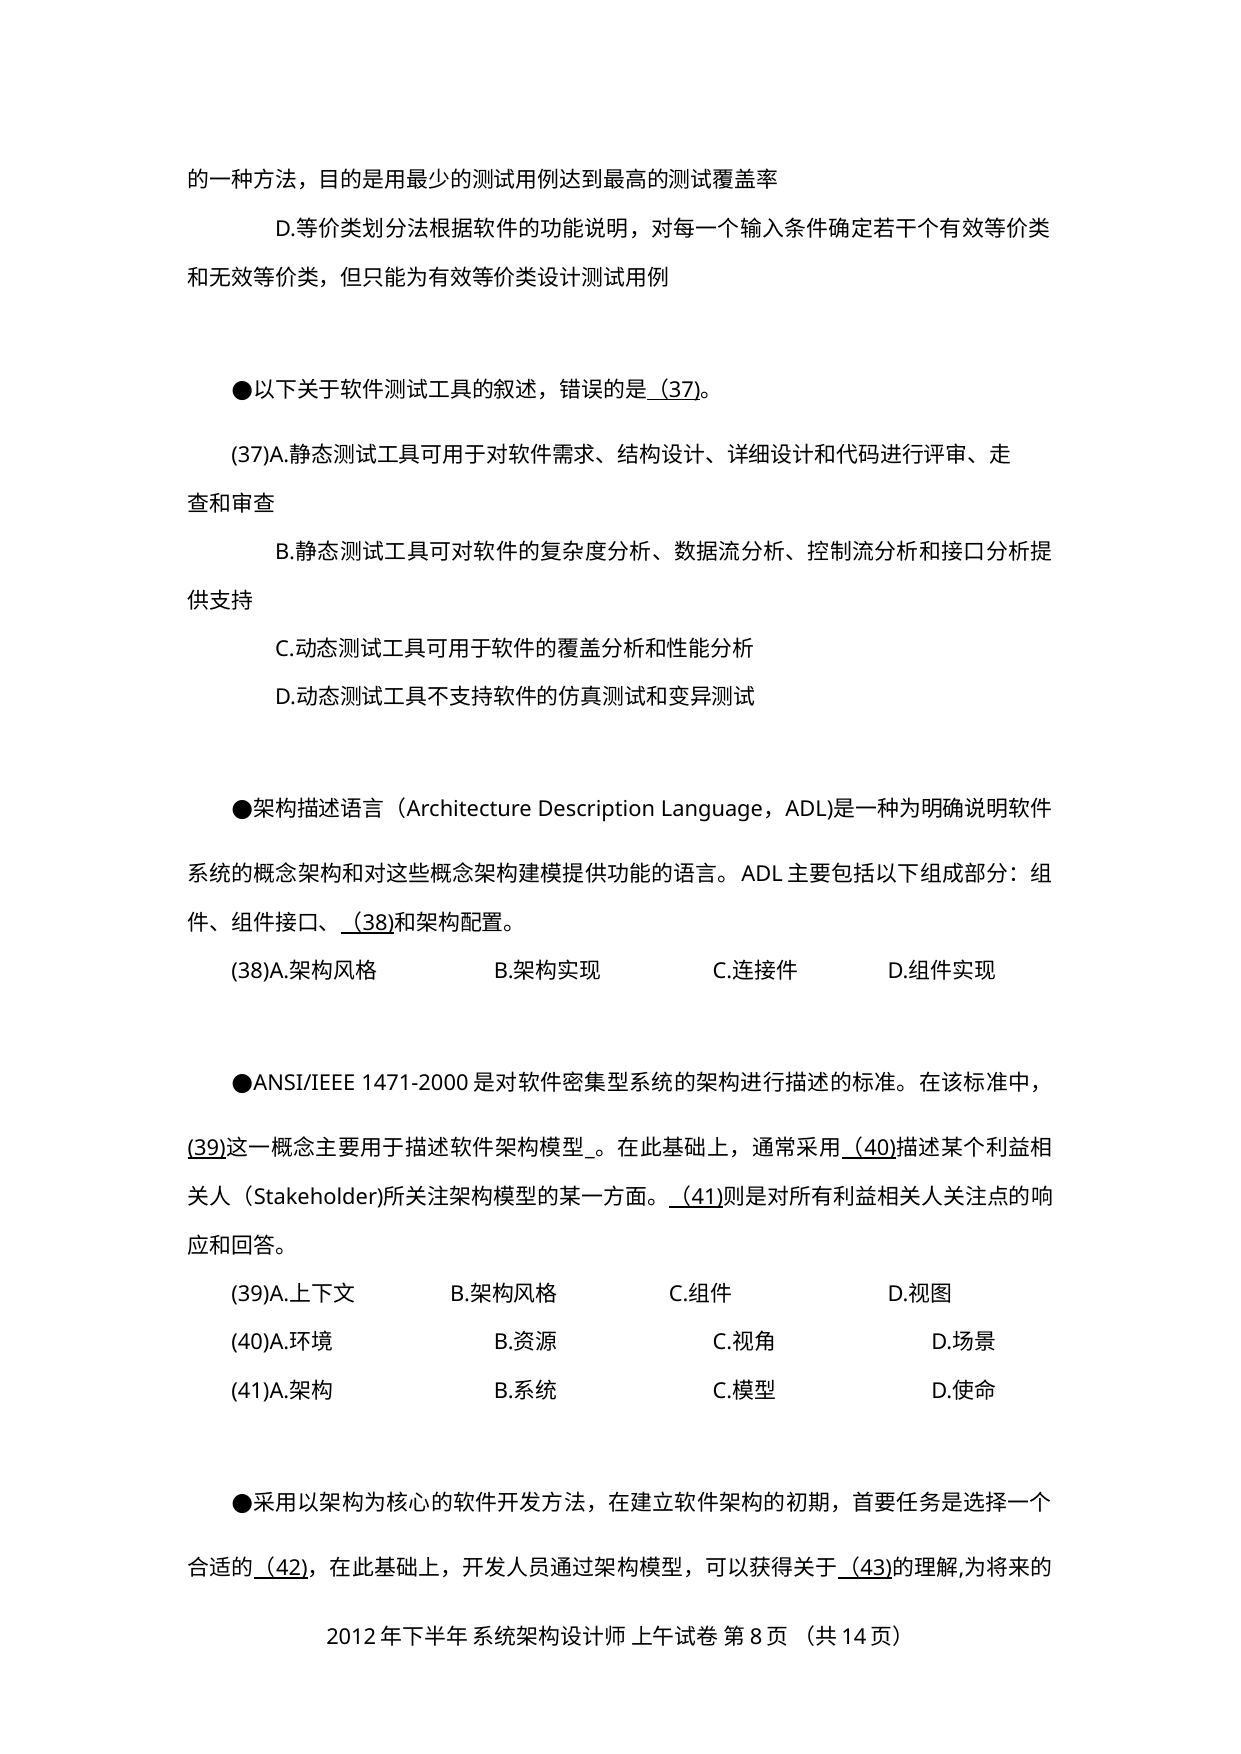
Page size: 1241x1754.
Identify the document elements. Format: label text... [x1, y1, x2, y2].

text C.动态测试工具可用于软件的覆盖分析和性能分析 [231, 631, 1053, 663]
text (37)A.静态测试工具可用于对软件需求、结构设计、详细设计和代码进行评审、走 [187, 437, 1053, 469]
text 查和审查 [187, 485, 1053, 518]
text (40)A.环境 B.资源 C.视角 D.场景 [231, 1324, 1053, 1357]
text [187, 162, 1053, 194]
text B.静态测试工具可对软件的复杂度分析、数据流分析、控制流分析和接口分析提供支持 [187, 533, 1053, 615]
text D.动态测试工具不支持软件的仿真测试和变异测试 [187, 679, 1053, 711]
text ●ANSI/IEEE 1471-2000是对软件密集型系统的架构进行描述的标准。在该标准中， (39)这一概念主要用于描述软件架构模型_。在此基础上，通常采用（40)描述某个利益相关人（Stakeholder)所关注架构模型的某一方面。（41)则是对所有利益相关人关注点的响应和回答。 [187, 1049, 1053, 1260]
text (41)A.架构 B.系统 C.模型 D.使命 [187, 1372, 1053, 1405]
text ●架构描述语言（Architecture Description Language，ADL)是一种为明确说明软件系统的概念架构和对这些概念架构建模提供功能的语言。ADL主要包括以下组成部分：组件、组件接口、（38)和架构配置。 [187, 774, 1053, 937]
text (39)A.上下文 B.架构风格 C.组件 D.视图 [187, 1276, 1053, 1308]
text (38)A.架构风格 B.架构实现 C.连接件 D.组件实现 [187, 953, 1053, 985]
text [187, 1468, 1053, 1582]
text ●以下关于软件测试工具的叙述，错误的是（37)。 [187, 355, 1053, 420]
text D.等价类划分法根据软件的功能说明，对每一个输入条件确定若干个有效等价类和无效等价类，但只能为有效等价类设计测试用例 [187, 210, 1053, 292]
